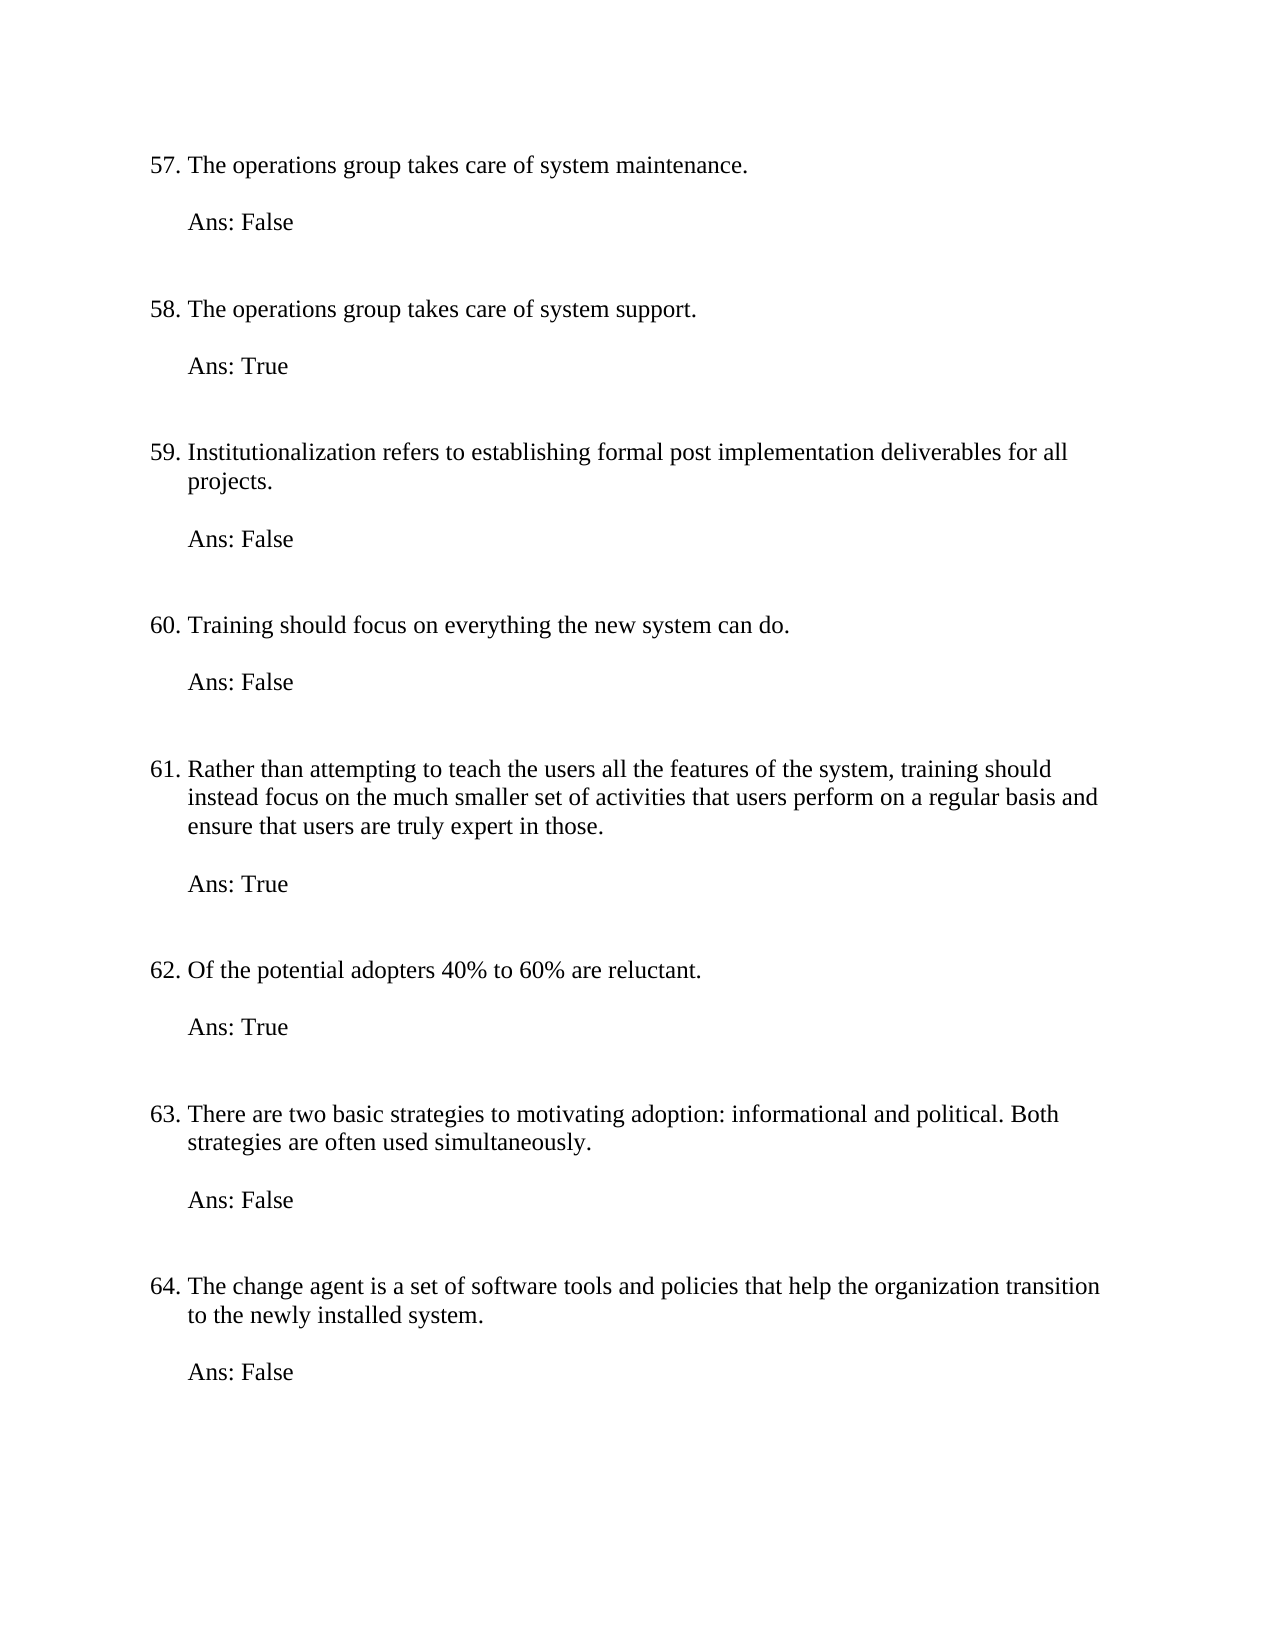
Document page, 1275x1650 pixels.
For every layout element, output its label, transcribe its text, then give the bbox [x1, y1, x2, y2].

list Training should focus on everything the new system can do. [150, 610, 1125, 639]
text Ans: False [187, 207, 1125, 236]
text Ans: False [187, 1357, 1125, 1386]
text Ans: True [187, 869, 1125, 897]
text Ans: False [187, 524, 1125, 552]
text Ans: True [187, 351, 1125, 380]
list The operations group takes care of system support. [150, 294, 1125, 322]
list There are two basic strategies to motivating adoption: informational and political. Both strategies are often used simultaneously. [150, 1099, 1125, 1156]
list Institutionalization refers to establishing formal post implementation deliverables for all projects. [150, 437, 1125, 495]
list The operations group takes care of system maintenance. [150, 150, 1125, 179]
list Rather than attempting to teach the users all the features of the system, training should instead focus on the much smaller set of activities that users perform on a regular basis and ensure that users are truly expert in those. [150, 754, 1125, 840]
text Ans: True [187, 1012, 1125, 1041]
text Ans: False [187, 667, 1125, 696]
text Ans: False [187, 1185, 1125, 1214]
list Of the potential adopters 40% to 60% are reluctant. [150, 955, 1125, 984]
list The change agent is a set of software tools and policies that help the organization transition to the newly installed system. [150, 1271, 1125, 1329]
